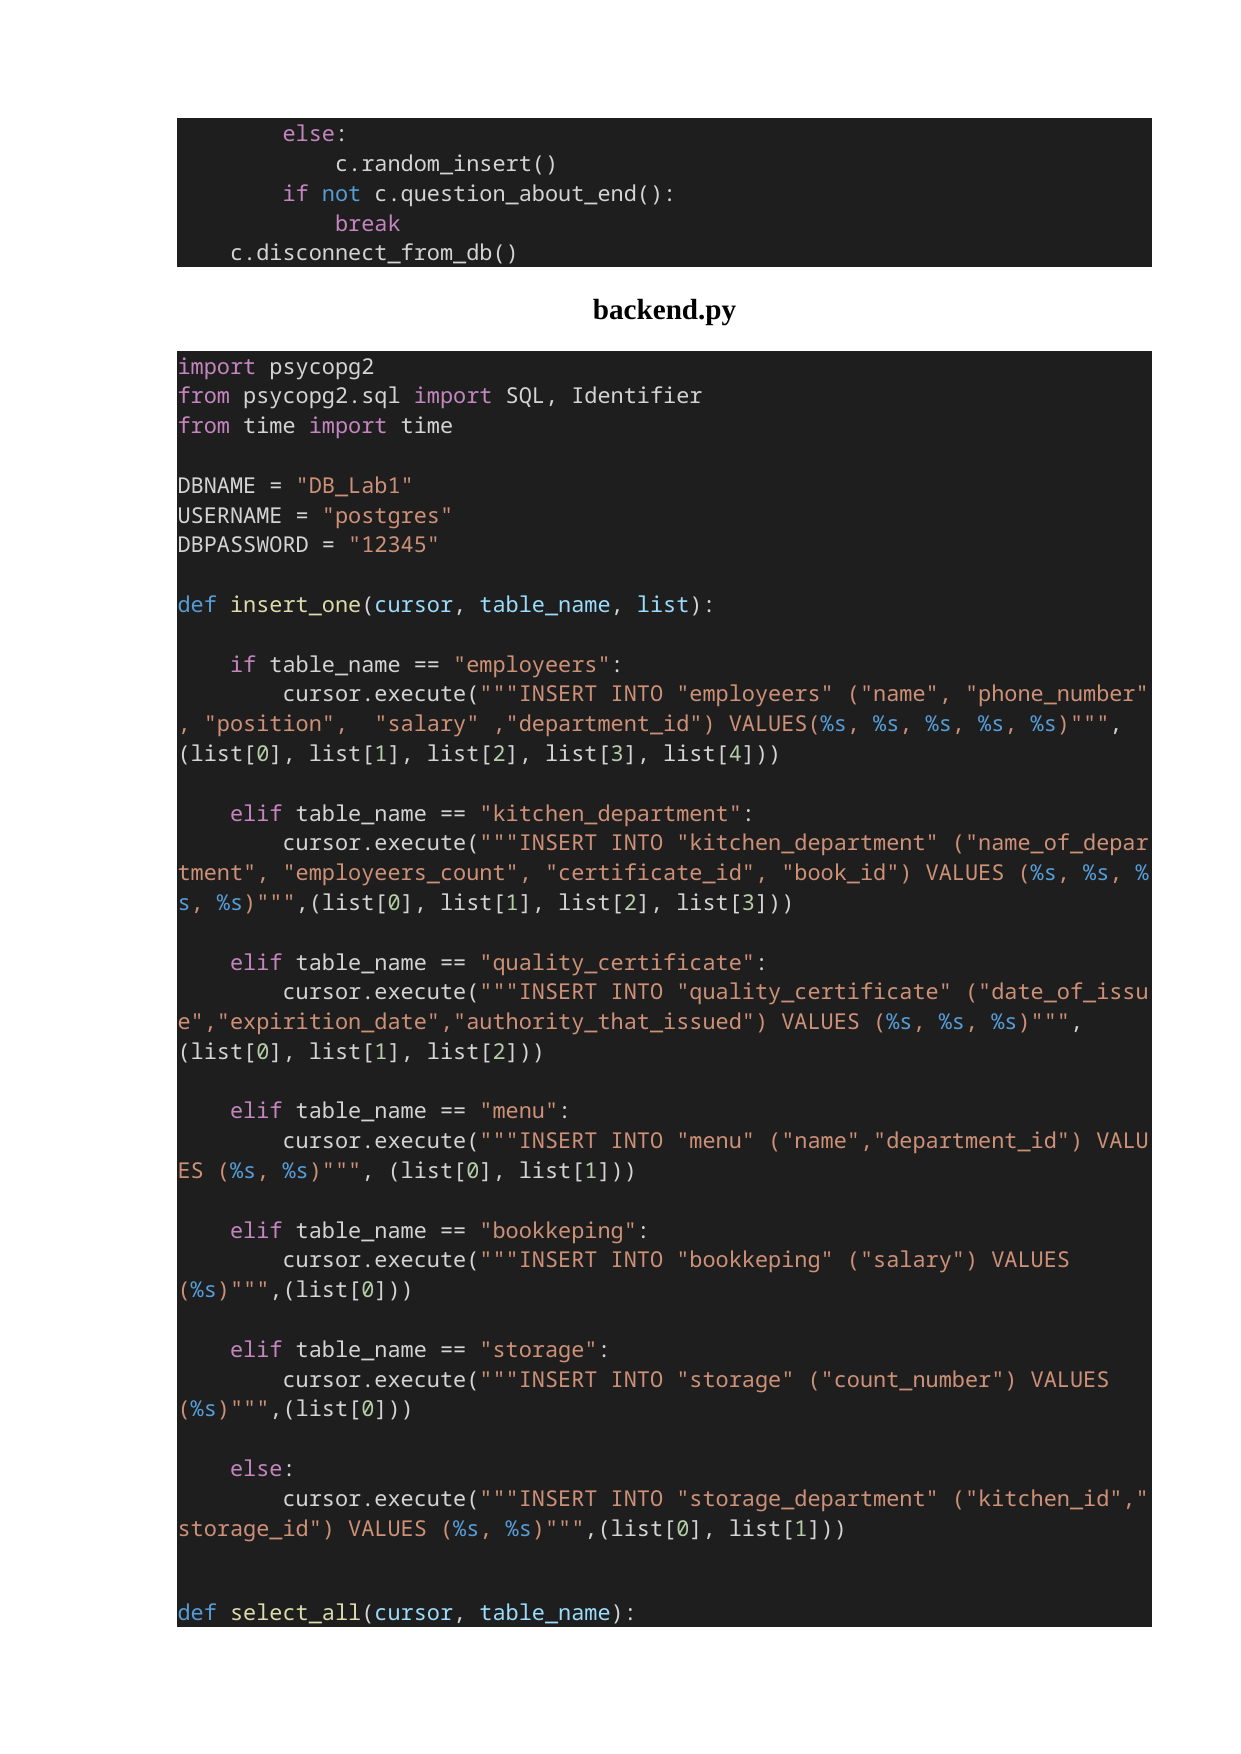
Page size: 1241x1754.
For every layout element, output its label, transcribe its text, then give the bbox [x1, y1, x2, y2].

text cursor.execute("""INSERT INTO "quality_certificate" ("date_of_issue","expirition_date","authority_that_issued") VALUES (%s, %s, %s)""",(list[0], list[1], list[2])) [177, 976, 1152, 1066]
text backend.py [177, 292, 1152, 326]
text from time import time [177, 410, 1152, 440]
text else: [177, 1453, 1152, 1483]
text elif table_name == "bookkeping": [177, 1214, 1152, 1244]
text if not c.question_about_end(): [177, 178, 1152, 207]
text cursor.execute("""INSERT INTO "employeers" ("name", "phone_number", "position", "salary" ,"department_id") VALUES(%s, %s, %s, %s, %s)""",(list[0], list[1], list[2], list[3], list[4])) [177, 678, 1152, 768]
text cursor.execute("""INSERT INTO "kitchen_department" ("name_of_department", "employeers_count", "certificate_id", "book_id") VALUES (%s, %s, %s, %s)""",(list[0], list[1], list[2], list[3])) [177, 827, 1152, 917]
text c.disconnect_from_db() [177, 237, 1152, 267]
text elif table_name == "kitchen_department": [177, 797, 1152, 827]
text elif table_name == "quality_certificate": [177, 946, 1152, 976]
text elif table_name == "storage": [177, 1334, 1152, 1363]
text c.random_insert() [177, 148, 1152, 178]
text if table_name == "employeers": [177, 648, 1152, 678]
text elif table_name == "menu": [177, 1095, 1152, 1125]
text cursor.execute("""INSERT INTO "storage_department" ("kitchen_id","storage_id") VALUES (%s, %s)""",(list[0], list[1])) [177, 1483, 1152, 1542]
text from psycopg2.sql import SQL, Identifier [177, 380, 1152, 410]
text def insert_one(cursor, table_name, list): [177, 589, 1152, 619]
text DBPASSWORD = "12345" [177, 529, 1152, 559]
text import psycopg2 [177, 351, 1152, 380]
text else: [177, 118, 1152, 148]
text USERNAME = "postgres" [177, 499, 1152, 529]
text cursor.execute("""INSERT INTO "storage" ("count_number") VALUES (%s)""",(list[0])) [177, 1363, 1152, 1423]
text cursor.execute("""INSERT INTO "menu" ("name","department_id") VALUES (%s, %s)""", (list[0], list[1])) [177, 1125, 1152, 1185]
text break [177, 207, 1152, 237]
text cursor.execute("""INSERT INTO "bookkeping" ("salary") VALUES (%s)""",(list[0])) [177, 1244, 1152, 1304]
text def select_all(cursor, table_name): [177, 1597, 1152, 1627]
text DBNAME = "DB_Lab1" [177, 470, 1152, 499]
